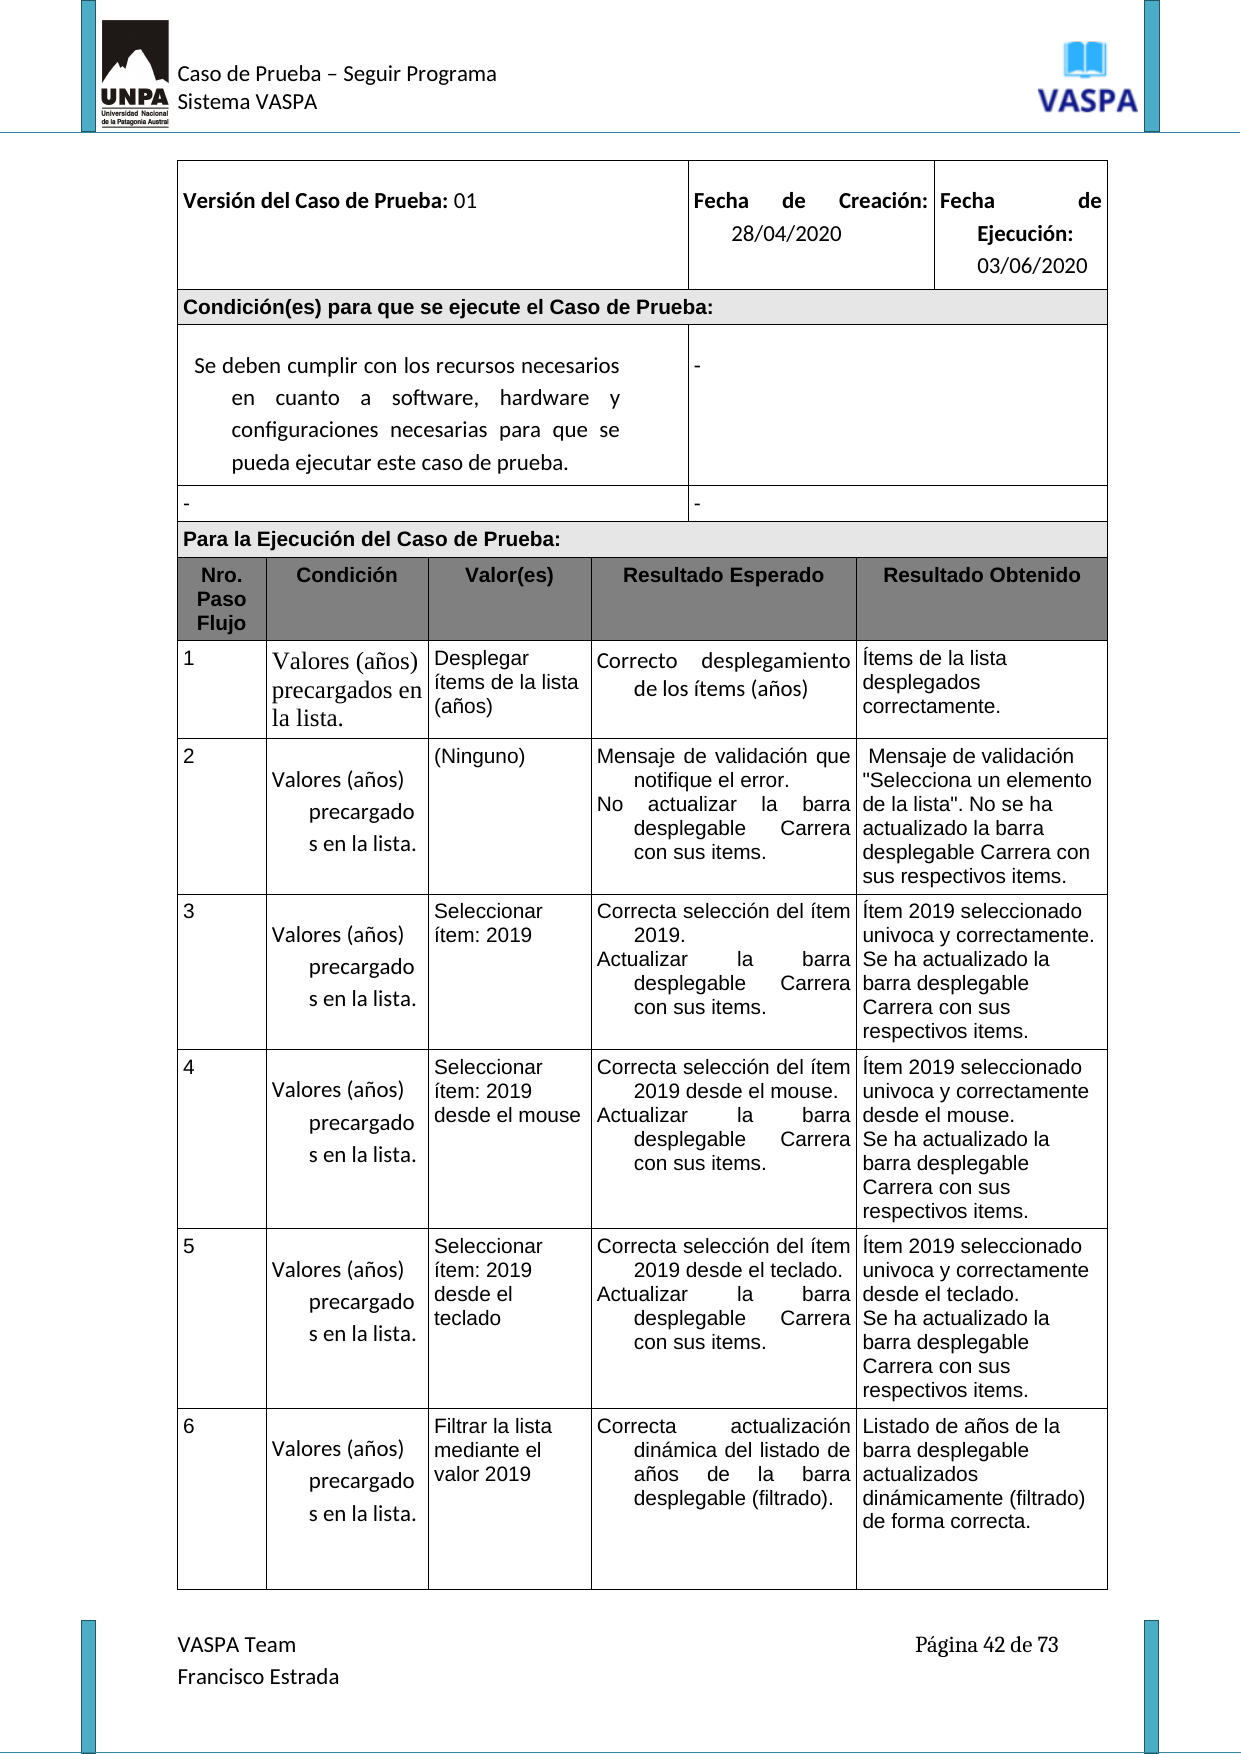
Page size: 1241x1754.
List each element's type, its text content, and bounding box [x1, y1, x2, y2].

table_cell (Ninguno) [429, 739, 591, 893]
table_cell Seleccionar ítem: 2019 desde el teclado [429, 1229, 591, 1408]
table_cell Fecha de Creación: 28/04/2020 [689, 161, 934, 289]
table_cell Para la Ejecución del Caso de Prueba: [178, 522, 1107, 557]
table_cell Seleccionar ítem: 2019 [429, 895, 591, 1049]
table_cell Seleccionar ítem: 2019 desde el mouse [429, 1050, 591, 1228]
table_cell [592, 1409, 856, 1589]
table_cell Correcta selección del ítem 2019 desde el mouse. Actualizar la barra desplegable Carrera con sus items. [592, 1050, 856, 1228]
table_cell Ítem 2019 seleccionado univoca y correctamente desde el mouse. Se ha actualizado la barra desplegable Carrera con sus respectivos items. [857, 1050, 1107, 1228]
table_cell 5 [178, 1229, 266, 1408]
table_cell Condición [267, 558, 428, 640]
table_cell Ítem 2019 seleccionado univoca y correctamente. Se ha actualizado la barra desplegable Carrera con sus respectivos items. [857, 895, 1107, 1049]
table_cell Mensaje de validación que notifique el error. No actualizar la barra desplegable Carrera con sus items. [592, 739, 856, 893]
picture [100, 18, 170, 129]
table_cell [857, 1409, 1107, 1589]
table_cell Correcta selección del ítem 2019. Actualizar la barra desplegable Carrera con sus items. [592, 895, 856, 1049]
table_cell - [689, 325, 1107, 485]
table_cell 3 [178, 895, 266, 1049]
table_cell - [689, 486, 1107, 521]
table_cell Ítem 2019 seleccionado univoca y correctamente desde el teclado. Se ha actualizado la barra desplegable Carrera con sus respectivos items. [857, 1229, 1107, 1408]
table_cell Valores (años) precargados en la lista. [267, 895, 428, 1049]
table_cell Resultado Esperado [592, 558, 856, 640]
table_cell 1 [178, 641, 266, 738]
table_cell 2 [178, 739, 266, 893]
table_cell Fecha de Ejecución: 03/06/2020 [935, 161, 1107, 289]
table_cell Ítems de la lista desplegados correctamente. [857, 641, 1107, 738]
picture [1032, 21, 1143, 132]
table_cell Mensaje de validación "Selecciona un elemento de la lista". No se ha actualizado la barra desplegable Carrera con sus respectivos items. [857, 739, 1107, 893]
table_cell 6 [178, 1409, 266, 1589]
table_cell Valores (años) precargados en la lista. [267, 1229, 428, 1408]
table_cell Correcta selección del ítem 2019 desde el teclado. Actualizar la barra desplegable Carrera con sus items. [592, 1229, 856, 1408]
table_cell Versión del Caso de Prueba: 01 [178, 161, 688, 289]
table_cell Resultado Obtenido [857, 558, 1107, 640]
table_cell Correcto desplegamiento de los ítems (años) [592, 641, 856, 738]
table_cell Valores (años) precargados en la lista. [267, 739, 428, 893]
table_cell Valores (años) precargados en la lista. [267, 641, 428, 738]
table_cell Nro. Paso Flujo [178, 558, 266, 640]
table_cell - [178, 486, 688, 521]
table_cell 4 [178, 1050, 266, 1228]
table_cell Valores (años) precargados en la lista. [267, 1050, 428, 1228]
table_cell Valor(es) [429, 558, 591, 640]
table_cell Condición(es) para que se ejecute el Caso de Prueba: [178, 290, 1107, 324]
table_cell Desplegar ítems de la lista (años) [429, 641, 591, 738]
table_cell Filtrar la lista mediante el valor 2019 [429, 1409, 591, 1589]
table_cell [178, 325, 688, 485]
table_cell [267, 1409, 428, 1589]
